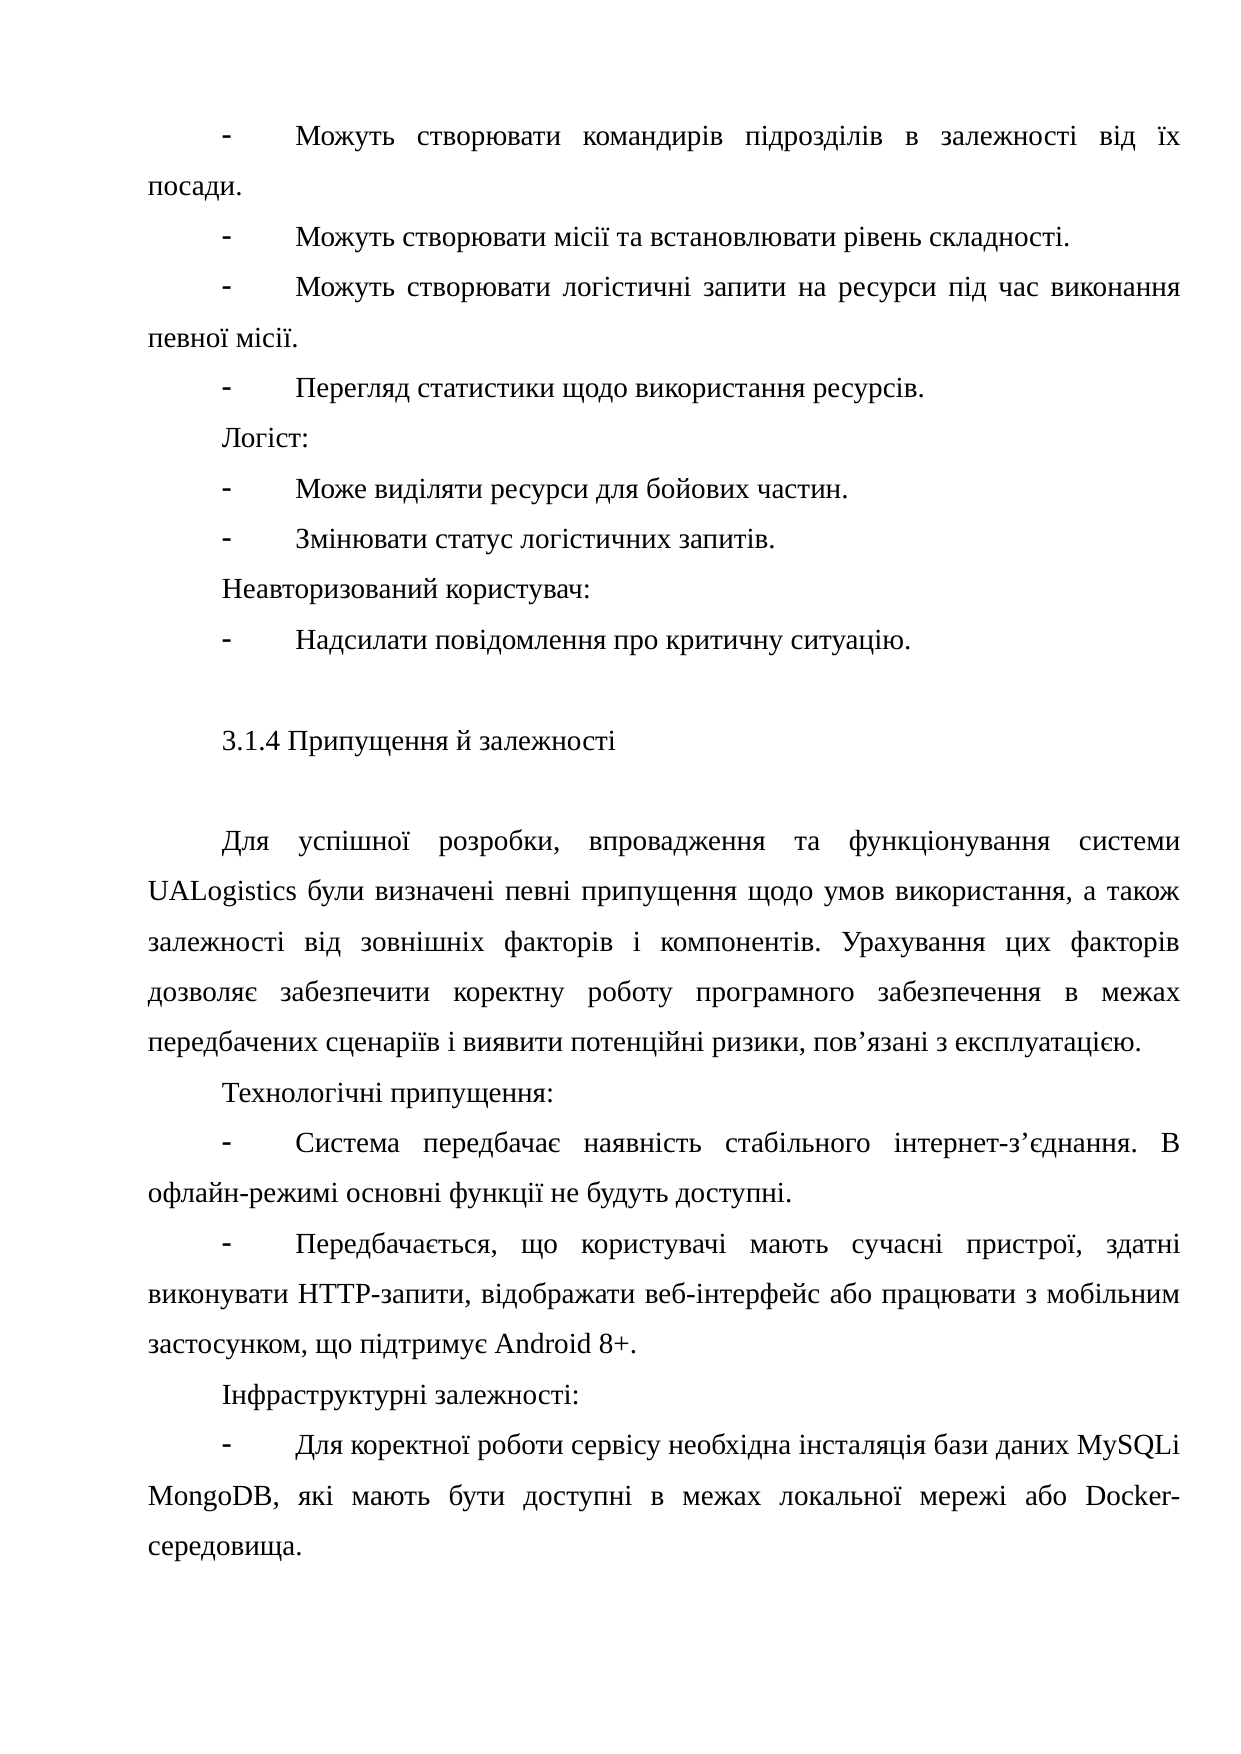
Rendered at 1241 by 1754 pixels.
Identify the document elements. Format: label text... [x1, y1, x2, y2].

text Логіст: [148, 420, 1181, 454]
list Можуть створювати логістичні запити на ресурси під час виконання певної місії. [148, 269, 1181, 353]
text Технологічні припущення: [148, 1075, 1181, 1108]
list Система передбачає наявність стабільного інтернет-з’єднання. В офлайн-режимі основні функції не будуть доступні. [148, 1125, 1181, 1209]
list Перегляд статистики щодо використання ресурсів. [148, 370, 1181, 404]
list Змінювати статус логістичних запитів. [148, 521, 1181, 555]
text Для успішної розробки, впровадження та функціонування системи UALogistics були визначені певні припущення щодо умов використання, а також залежності від зовнішніх факторів і компонентів. Урахування цих факторів дозволяє забезпечити коректну роботу програмного забезпечення в межах передбачених сценаріїв і виявити потенційні ризики, пов’язані з експлуатацією. [148, 823, 1181, 1058]
text 3.1.4 Припущення й залежності [148, 723, 1181, 756]
list Надсилати повідомлення про критичну ситуацію. [148, 622, 1181, 656]
text Інфраструктурні залежності: [148, 1377, 1181, 1410]
list Можуть створювати місії та встановлювати рівень складності. [148, 219, 1181, 252]
list Неавторизований користувач: [222, 572, 1181, 605]
list Можуть створювати командирів підрозділів в залежності від їх посади. [148, 118, 1181, 202]
list Для коректної роботи сервісу необхідна інсталяція бази даних MySQLі MongoDB, які мають бути доступні в межах локальної мережі або Docker-середовища. [148, 1427, 1181, 1561]
list Передбачається, що користувачі мають сучасні пристрої, здатні виконувати HTTP-запити, відображати веб-інтерфейс або працювати з мобільним застосунком, що підтримує Android 8+. [148, 1226, 1181, 1360]
list Може виділяти ресурси для бойових частин. [148, 471, 1181, 504]
